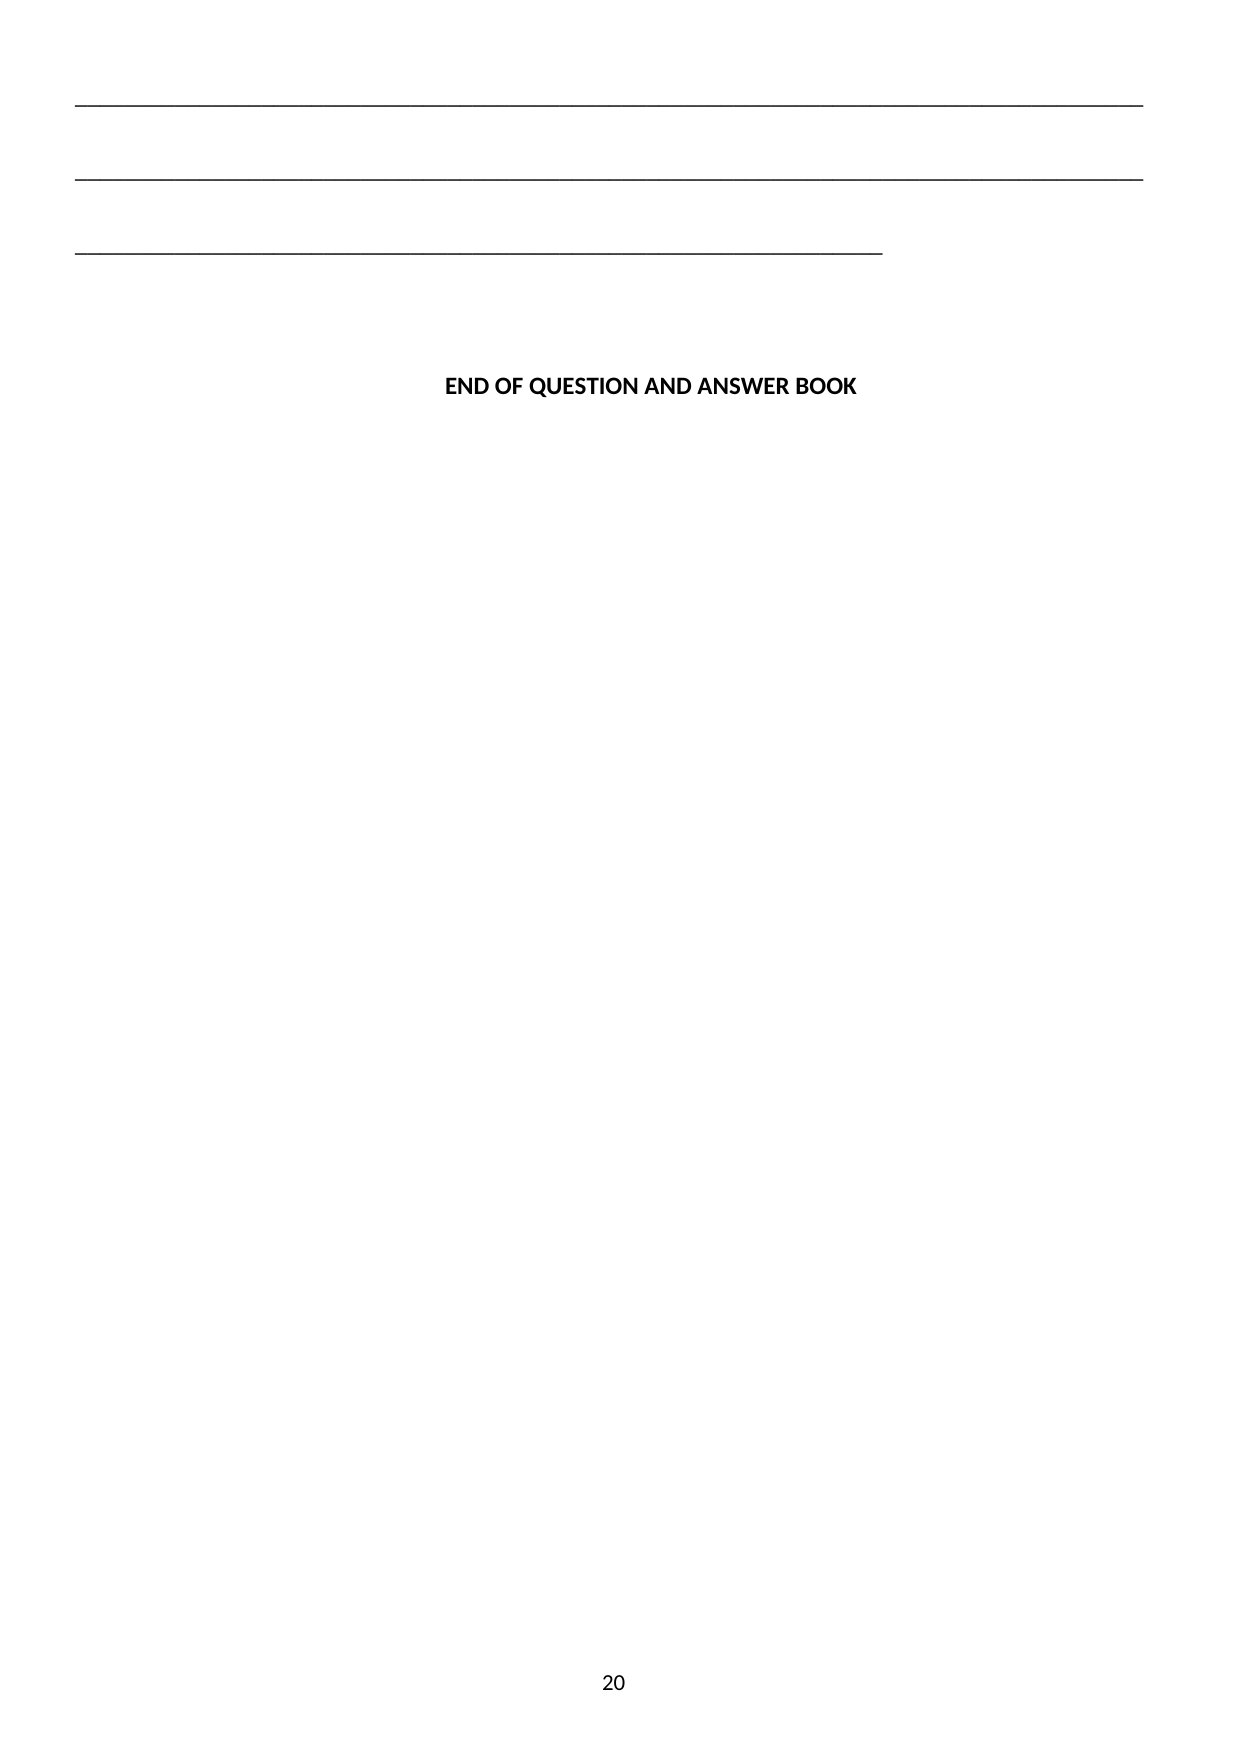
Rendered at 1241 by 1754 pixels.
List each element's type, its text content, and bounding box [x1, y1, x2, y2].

list END OF QUESTION AND ANSWER BOOK [150, 370, 1152, 401]
text _____________________________________________________________________________________________________________________________________________________________________________________________________________________________________________ [75, 75, 1152, 259]
